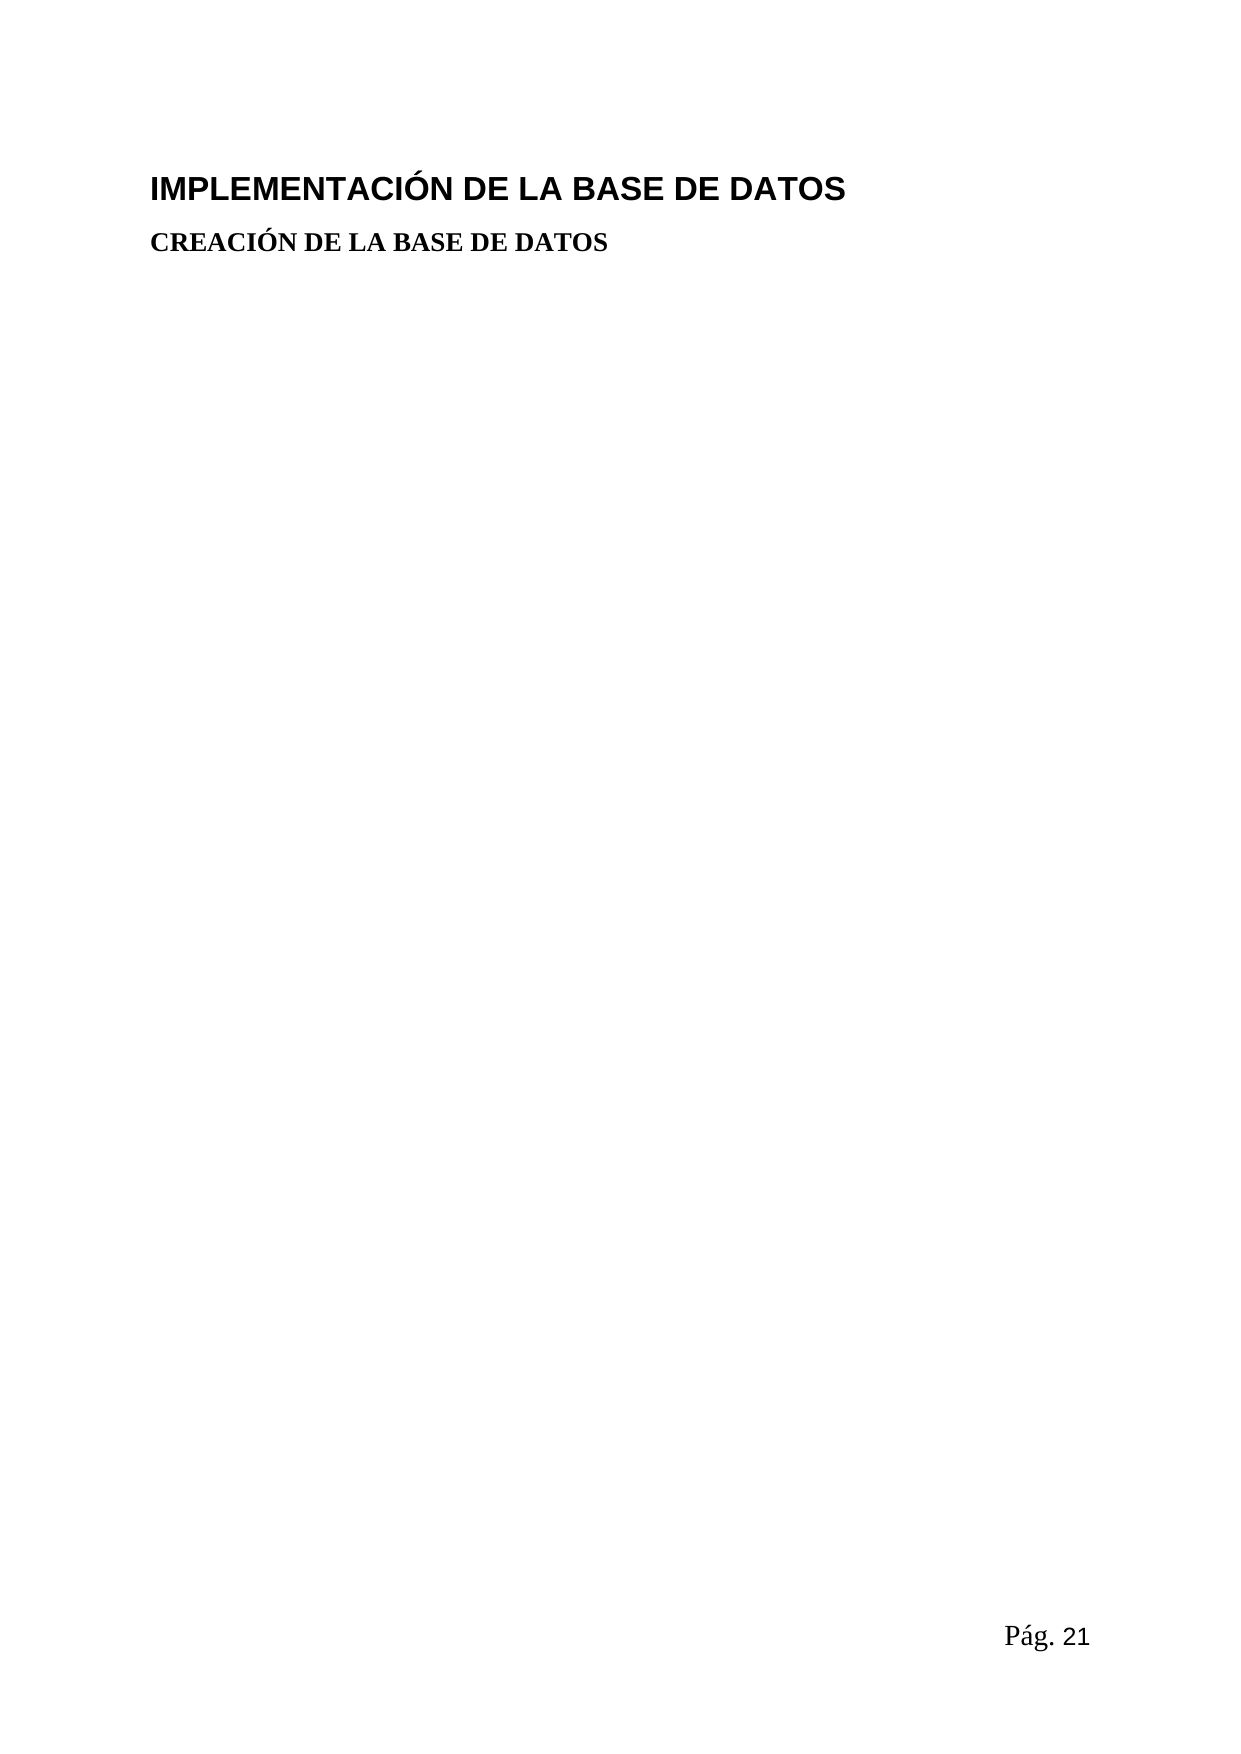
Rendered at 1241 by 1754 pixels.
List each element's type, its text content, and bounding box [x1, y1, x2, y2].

subtitle IMPLEMENTACIÓN DE LA BASE DE DATOS [150, 169, 1090, 207]
subtitle CREACIÓN DE LA BASE DE DATOS [150, 226, 1090, 257]
